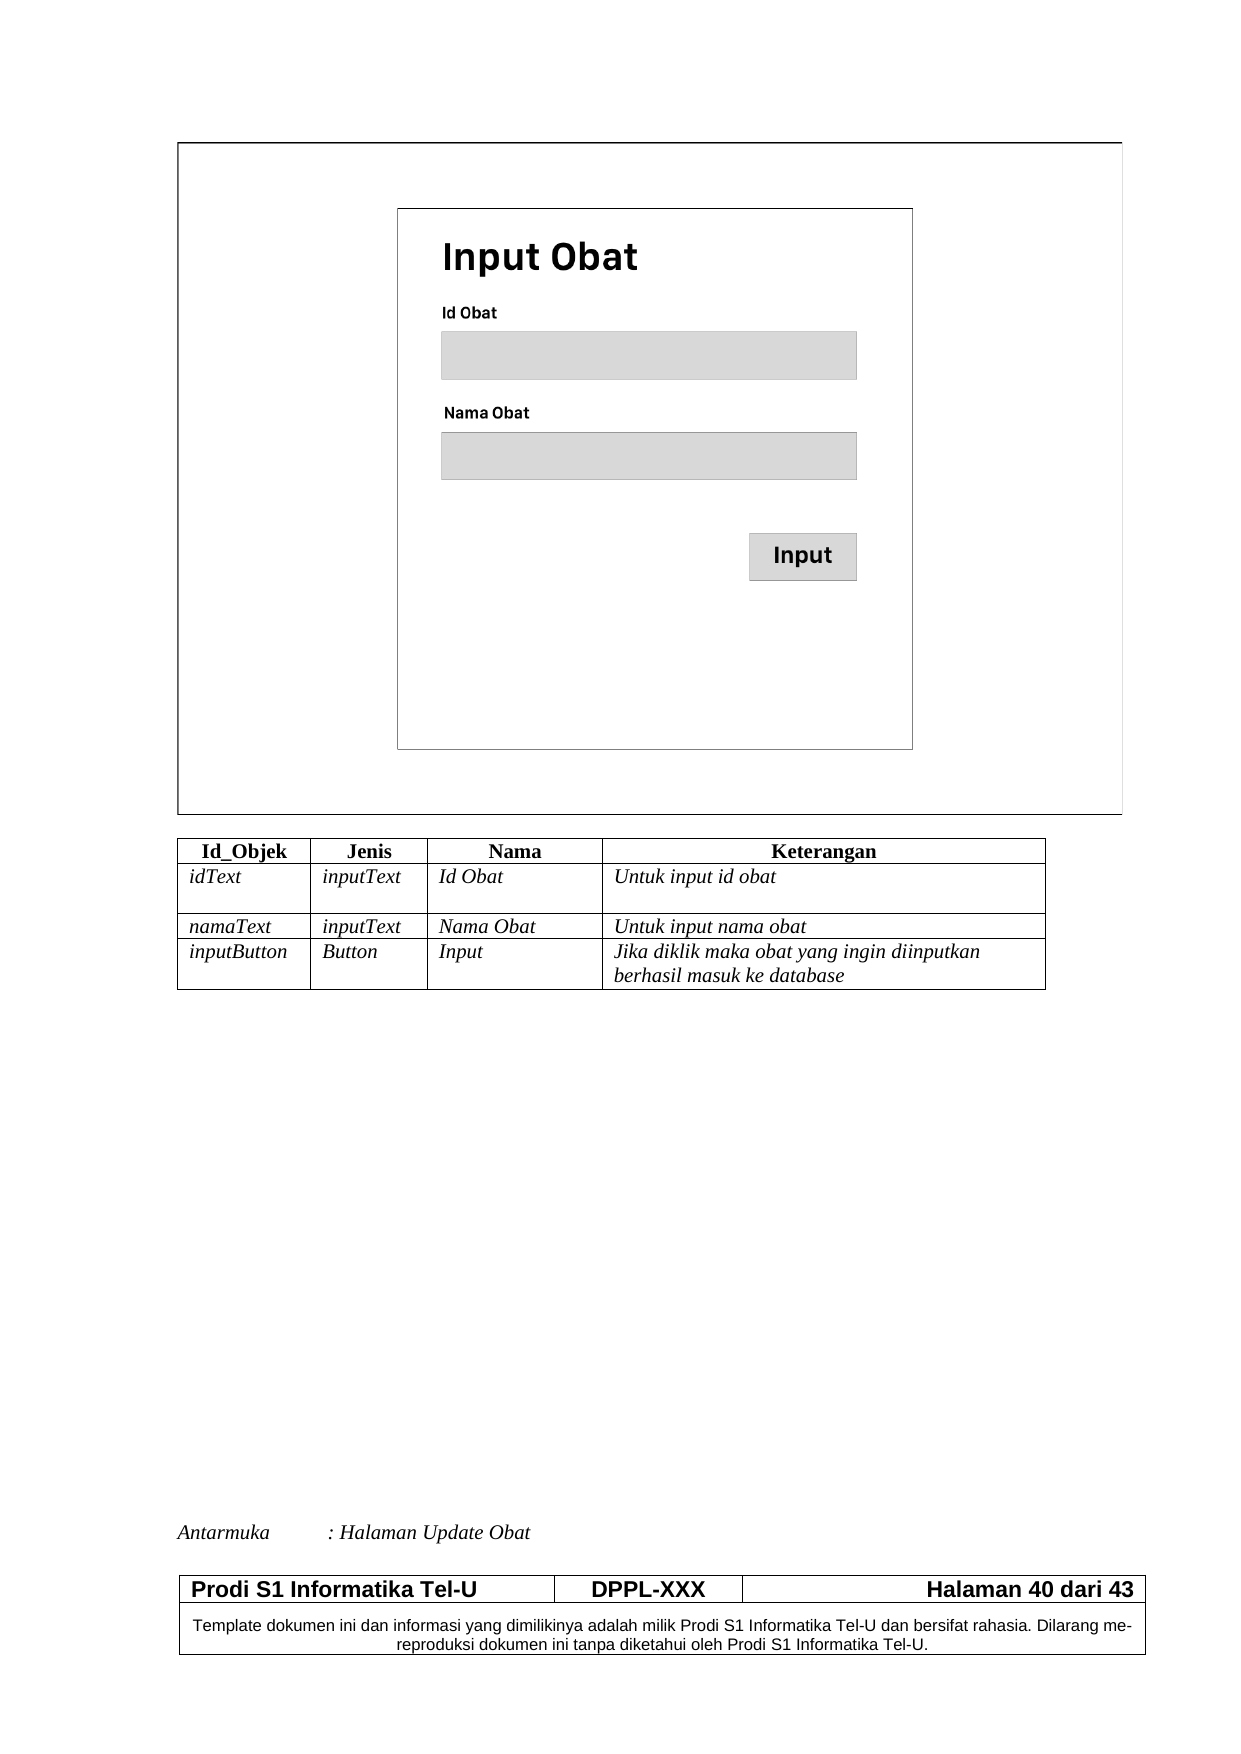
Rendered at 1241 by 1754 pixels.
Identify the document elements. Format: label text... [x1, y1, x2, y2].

table_cell Jika diklik maka obat yang ingin diinputkan berhasil masuk ke database [603, 939, 1045, 989]
table_cell Id Obat [428, 864, 602, 913]
table_header Id_Objek [178, 839, 310, 863]
table_header Keterangan [603, 839, 1045, 863]
table_cell idText [178, 864, 310, 913]
table_cell namaText [178, 914, 310, 938]
table_header Nama [428, 839, 602, 863]
table_cell Button [311, 939, 427, 989]
table_cell inputText [311, 864, 427, 913]
table_header Jenis [311, 839, 427, 863]
table_cell inputButton [178, 939, 310, 989]
picture [177, 142, 1123, 815]
text Antarmuka : Halaman Update Obat [177, 1520, 1122, 1544]
table_cell Input [428, 939, 602, 989]
table_cell Untuk input id obat [603, 864, 1045, 913]
table_cell inputText [311, 914, 427, 938]
table_cell Untuk input nama obat [603, 914, 1045, 938]
table_cell Nama Obat [428, 914, 602, 938]
